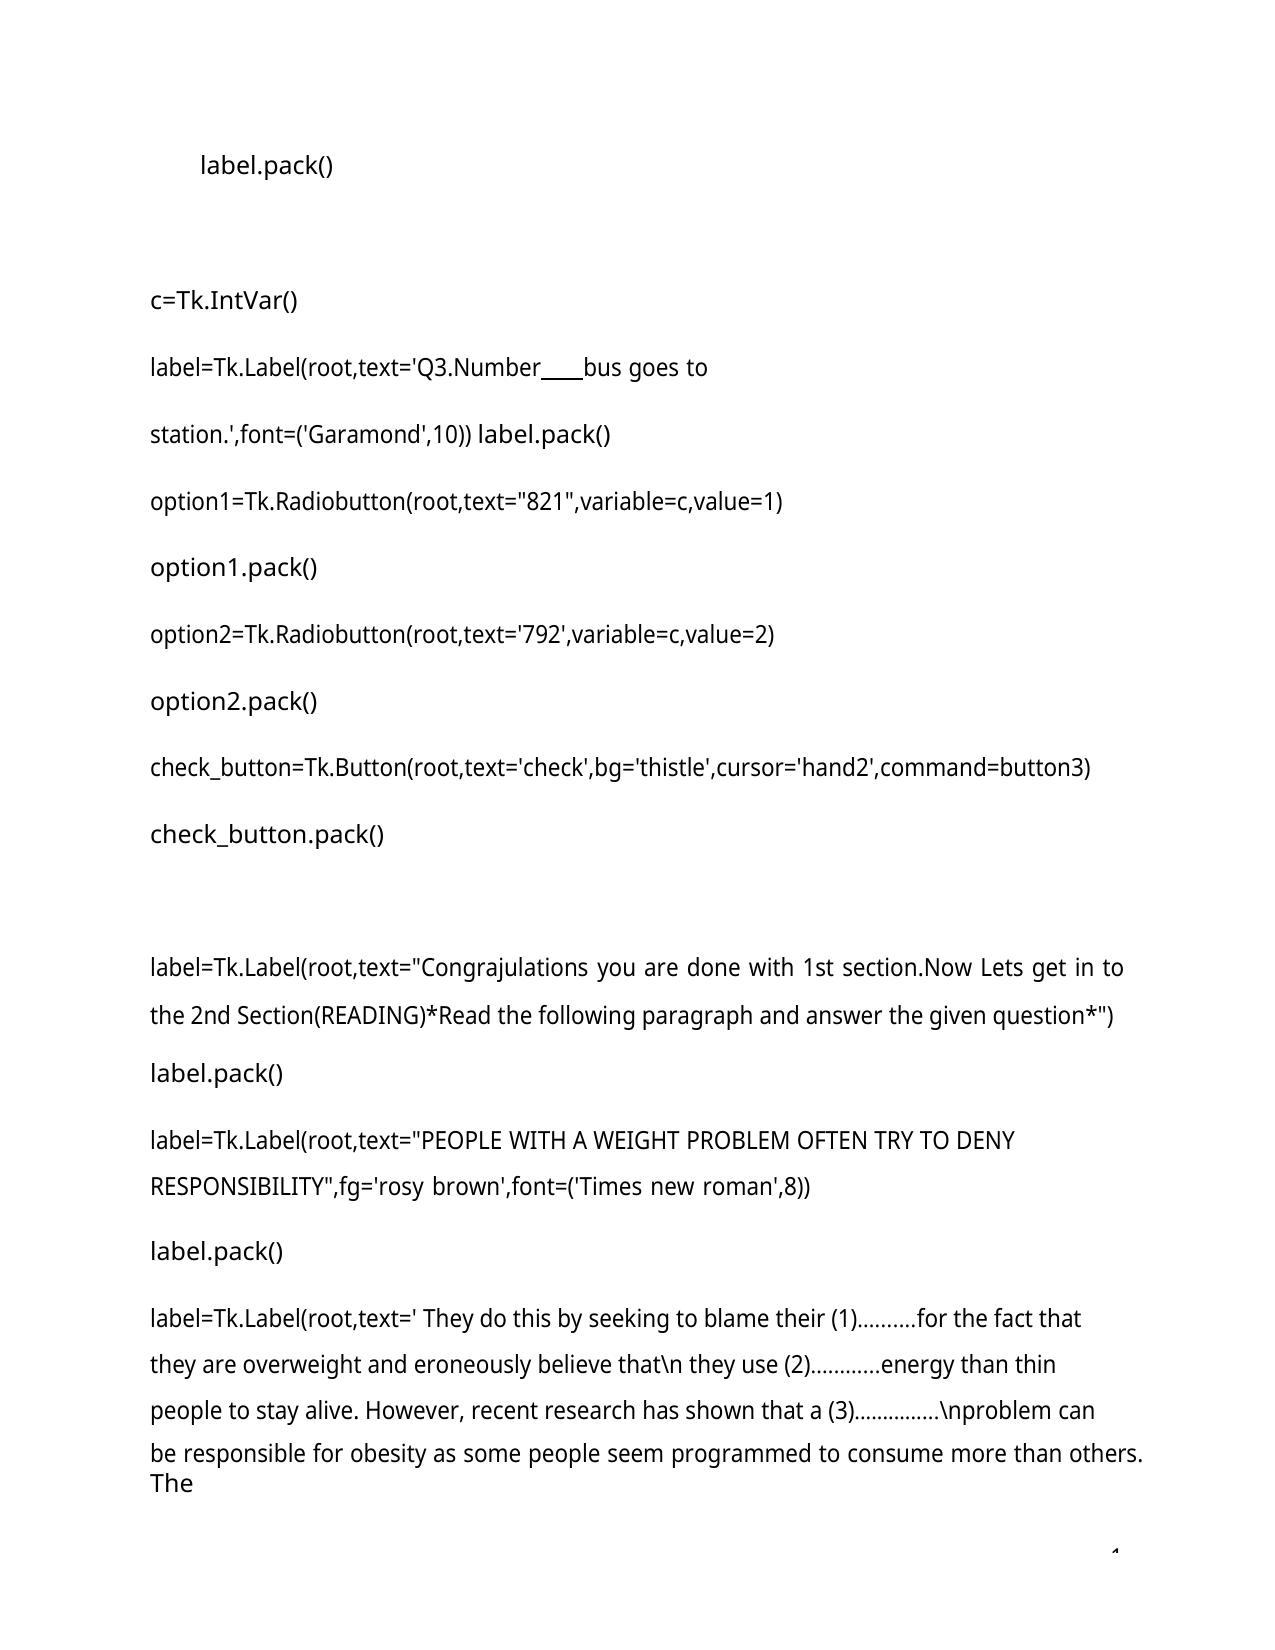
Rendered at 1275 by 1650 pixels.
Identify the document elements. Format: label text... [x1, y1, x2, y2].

text label=Tk.Label(root,text="PEOPLE WITH A WEIGHT PROBLEM OFTEN TRY TO DENY [150, 1123, 1275, 1157]
text label=Tk.Label(root,text="Congrajulations you are done with 1st section.Now Lets get in to the 2nd Section(READING)*Read the following paragraph and answer the given question*") [150, 950, 1157, 1032]
text label.pack() [200, 148, 1275, 182]
text option1=Tk.Radiobutton(root,text="821",variable=c,value=1) option1.pack() option2=Tk.Radiobutton(root,text='792',variable=c,value=2) option2.pack() [150, 483, 849, 717]
text RESPONSIBILITY",fg='rosy brown',font=('Times new roman',8)) label.pack() [150, 1169, 849, 1268]
text label.pack() [150, 1056, 1275, 1090]
text check_button=Tk.Button(root,text='check',bg='thistle',cursor='hand2',command=button3) check_button.pack() [150, 750, 1275, 851]
text they are overweight and eroneously believe that\n they use (2) energy than thin [150, 1346, 1275, 1380]
text be responsible for obesity as some people seem programmed to consume more than others. [150, 1438, 1275, 1468]
text people to stay alive. However, recent research has shown that a (3) \nproblem can [150, 1392, 1275, 1426]
text c=Tk.IntVar() [150, 283, 1275, 317]
text label=Tk.Label(root,text='Q3.Number bus goes to station.',font=('Garamond',10)) label.pack() [150, 350, 1021, 451]
text The [150, 1468, 1275, 1498]
text label=Tk.Label(root,text=' They do this by seeking to blame their (1) for the fact that [150, 1300, 1275, 1334]
